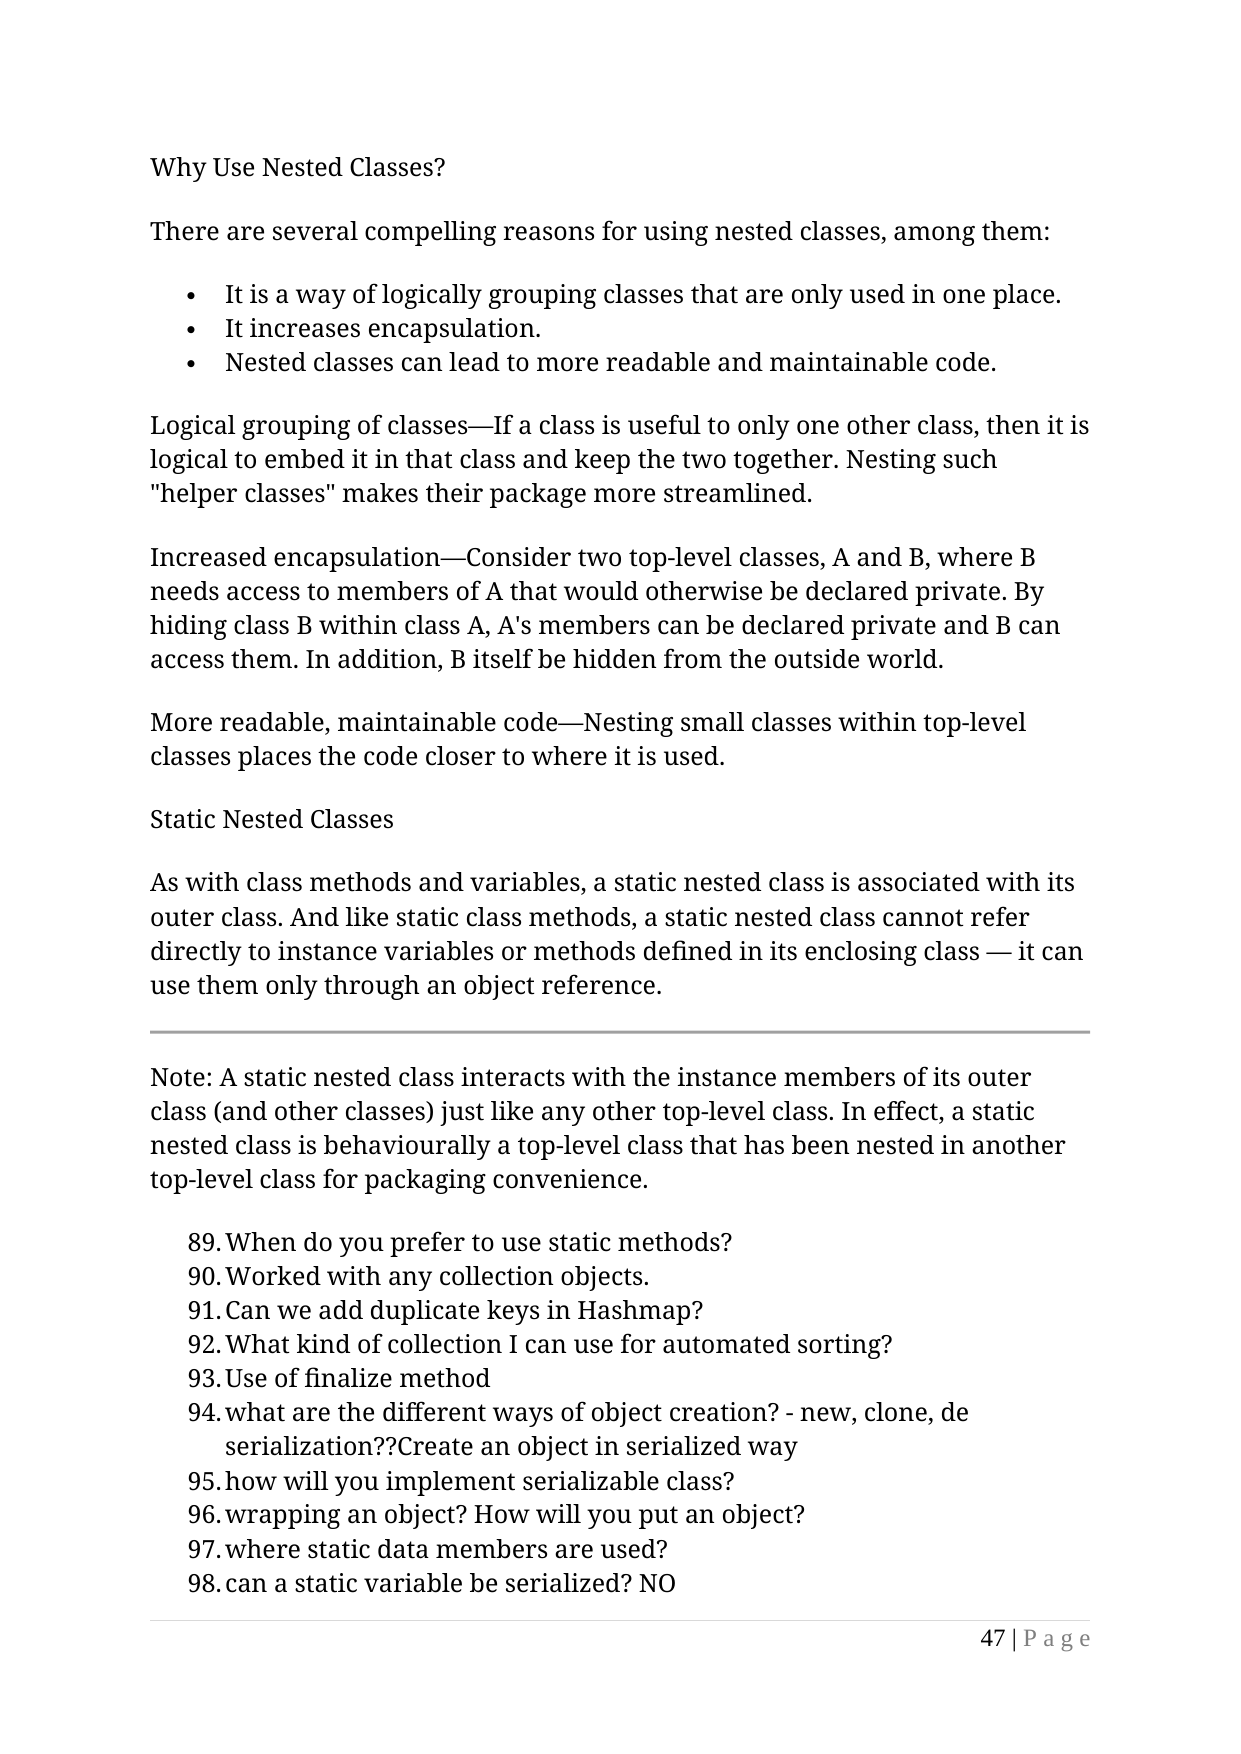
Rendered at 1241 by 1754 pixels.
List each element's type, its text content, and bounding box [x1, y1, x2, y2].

text Logical grouping of classes—If a class is useful to only one other class, then it is logical to embed it in that class and keep the two together. Nesting such "helper classes" makes their package more streamlined. [150, 408, 1090, 510]
text Note: A static nested class interacts with the instance members of its outer class (and other classes) just like any other top-level class. In effect, a static nested class is behaviourally a top-level class that has been nested in another top-level class for packaging convenience. [150, 1059, 1090, 1196]
list What kind of collection I can use for automated sorting? [187, 1327, 1090, 1361]
list what are the different ways of object creation? - new, clone, de serialization??Create an object in serialized way [187, 1395, 1090, 1463]
list It is a way of logically grouping classes that are only used in one place. [187, 276, 1090, 311]
list where static data members are used? [187, 1531, 1090, 1565]
list Nested classes can lead to more readable and maintainable code. [187, 344, 1090, 379]
list Use of finalize method [187, 1361, 1090, 1395]
list Can we add duplicate keys in Hashmap? [187, 1293, 1090, 1327]
list wrapping an object? How will you put an object? [187, 1497, 1090, 1531]
list It increases encapsulation. [187, 311, 1090, 344]
text More readable, maintainable code—Nesting small classes within top-level classes places the code closer to where it is used. [150, 704, 1090, 773]
subtitle Why Use Nested Classes? [150, 150, 1090, 184]
text As with class methods and variables, a static nested class is associated with its outer class. And like static class methods, a static nested class cannot refer directly to instance variables or methods defined in its enclosing class — it can use them only through an object reference. [150, 865, 1090, 1001]
list can a static variable be serialized? NO [187, 1565, 1090, 1599]
text Increased encapsulation—Consider two top-level classes, A and B, where B needs access to members of A that would otherwise be declared private. By hiding class B within class A, A's members can be declared private and B can access them. In addition, B itself be hidden from the outside world. [150, 539, 1090, 675]
list When do you prefer to use static methods? [187, 1225, 1090, 1259]
subtitle Static Nested Classes [150, 802, 1090, 836]
list how will you implement serializable class? [187, 1463, 1090, 1497]
list Worked with any collection objects. [187, 1259, 1090, 1293]
text There are several compelling reasons for using nested classes, among them: [150, 213, 1090, 247]
